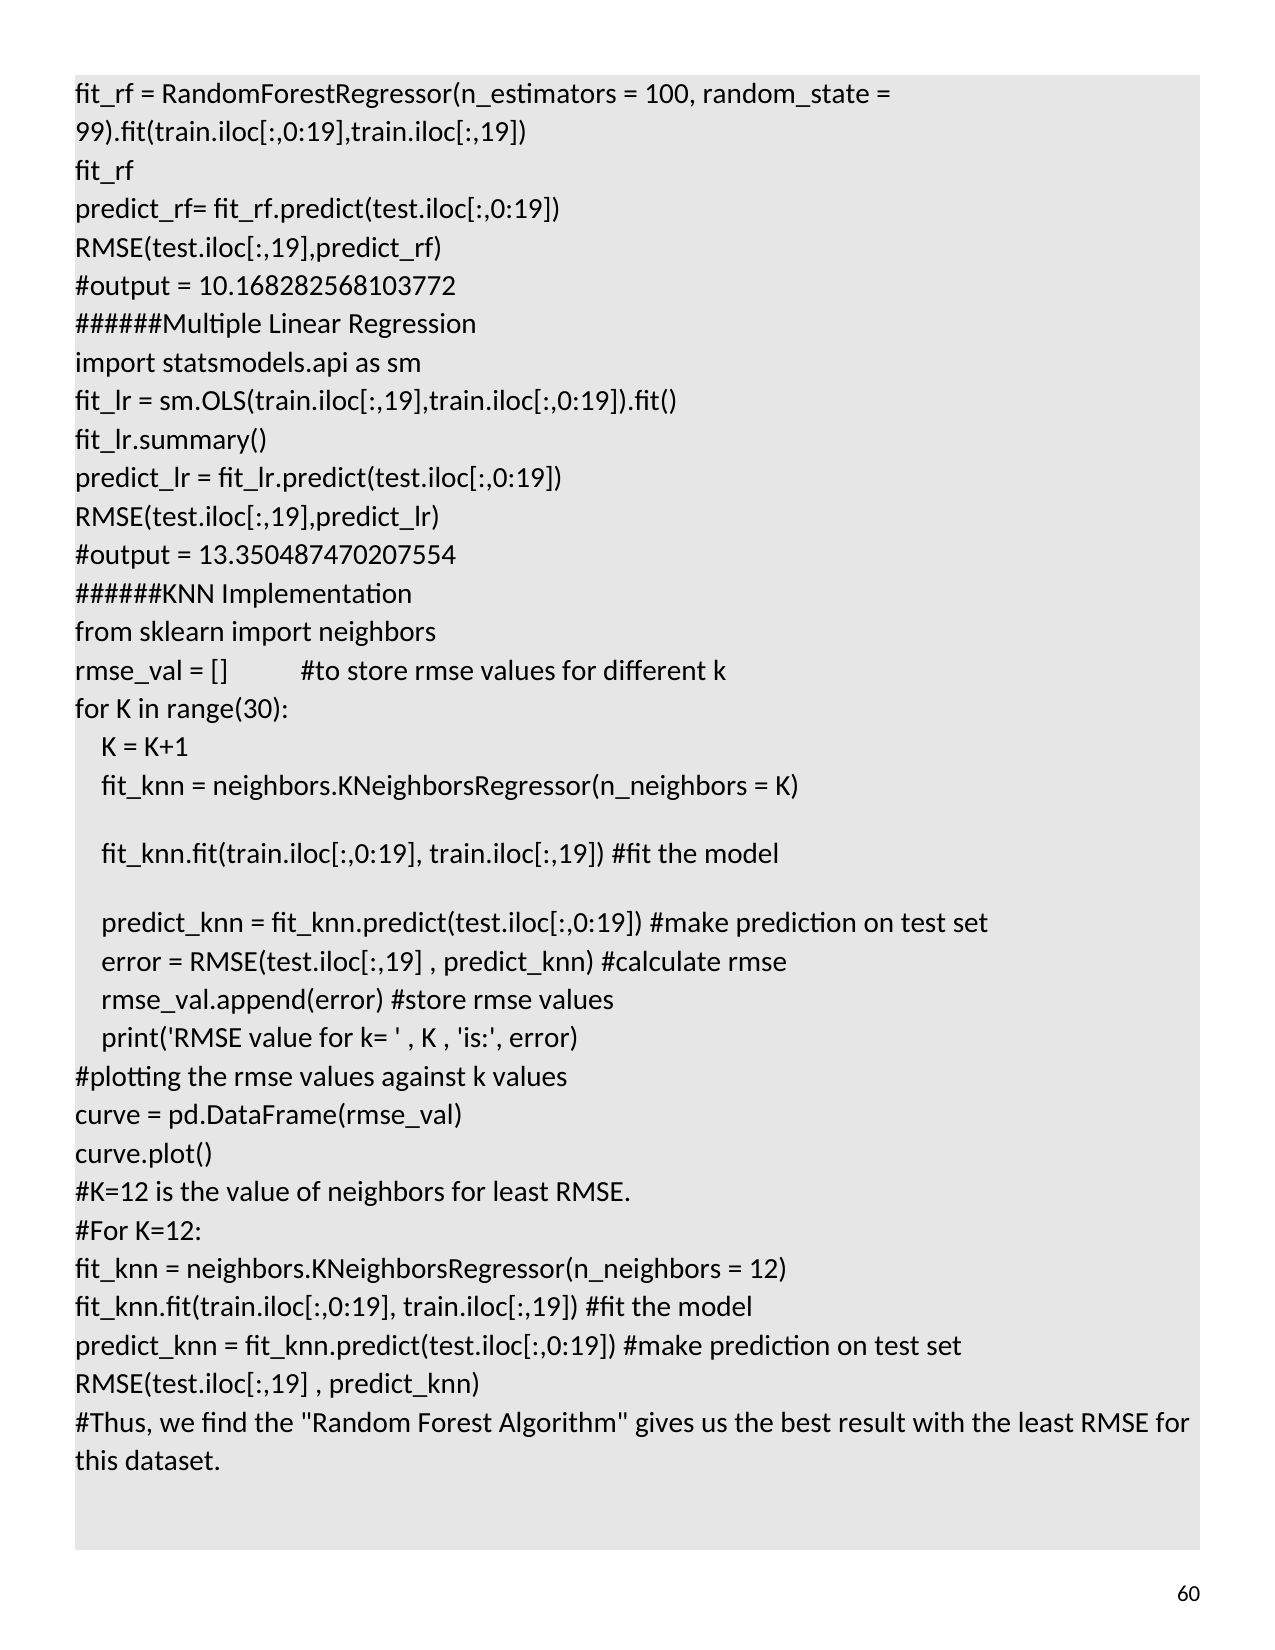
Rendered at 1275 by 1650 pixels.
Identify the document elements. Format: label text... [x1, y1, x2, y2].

text fit_knn = neighbors.KNeighborsRegressor(n_neighbors = K) [75, 767, 1200, 802]
text RMSE(test.iloc[:,19],predict_lr) [75, 498, 1200, 533]
text #output = 13.350487470207554 [75, 536, 1200, 572]
text K = K+1 [75, 728, 1200, 764]
text curve.plot() [75, 1135, 1200, 1170]
text print('RMSE value for k= ' , K , 'is:', error) [75, 1019, 1200, 1055]
text rmse_val.append(error) #store rmse values [75, 981, 1200, 1017]
text rmse_val = [] #to store rmse values for different k [75, 652, 1200, 687]
text fit_rf = RandomForestRegressor(n_estimators = 100, random_state = 99).fit(train.iloc[:,0:19],train.iloc[:,19]) [75, 75, 1200, 149]
text RMSE(test.iloc[:,19] , predict_knn) [75, 1365, 1200, 1401]
text #output = 10.168282568103772 [75, 267, 1200, 303]
text for K in range(30): [75, 690, 1200, 726]
text from sklearn import neighbors [75, 613, 1200, 649]
text predict_knn = fit_knn.predict(test.iloc[:,0:19]) #make prediction on test set [75, 904, 1200, 940]
text fit_knn.fit(train.iloc[:,0:19], train.iloc[:,19]) #fit the model [75, 836, 1200, 871]
text predict_lr = fit_lr.predict(test.iloc[:,0:19]) [75, 459, 1200, 495]
text ######KNN Implementation [75, 575, 1200, 610]
text fit_lr = sm.OLS(train.iloc[:,19],train.iloc[:,0:19]).fit() [75, 382, 1200, 418]
text fit_lr.summary() [75, 421, 1200, 457]
text fit_knn = neighbors.KNeighborsRegressor(n_neighbors = 12) [75, 1250, 1200, 1286]
text predict_rf= fit_rf.predict(test.iloc[:,0:19]) [75, 190, 1200, 226]
text #Thus, we find the "Random Forest Algorithm" gives us the best result with the least RMSE for this dataset. [75, 1404, 1200, 1478]
text import statsmodels.api as sm [75, 344, 1200, 380]
text ######Multiple Linear Regression [75, 306, 1200, 341]
text RMSE(test.iloc[:,19],predict_rf) [75, 229, 1200, 264]
text predict_knn = fit_knn.predict(test.iloc[:,0:19]) #make prediction on test set [75, 1327, 1200, 1363]
text #plotting the rmse values against k values [75, 1058, 1200, 1093]
text fit_rf [75, 152, 1200, 187]
text #K=12 is the value of neighbors for least RMSE. [75, 1173, 1200, 1209]
text fit_knn.fit(train.iloc[:,0:19], train.iloc[:,19]) #fit the model [75, 1288, 1200, 1324]
text error = RMSE(test.iloc[:,19] , predict_knn) #calculate rmse [75, 943, 1200, 978]
text curve = pd.DataFrame(rmse_val) [75, 1096, 1200, 1132]
text #For K=12: [75, 1212, 1200, 1247]
